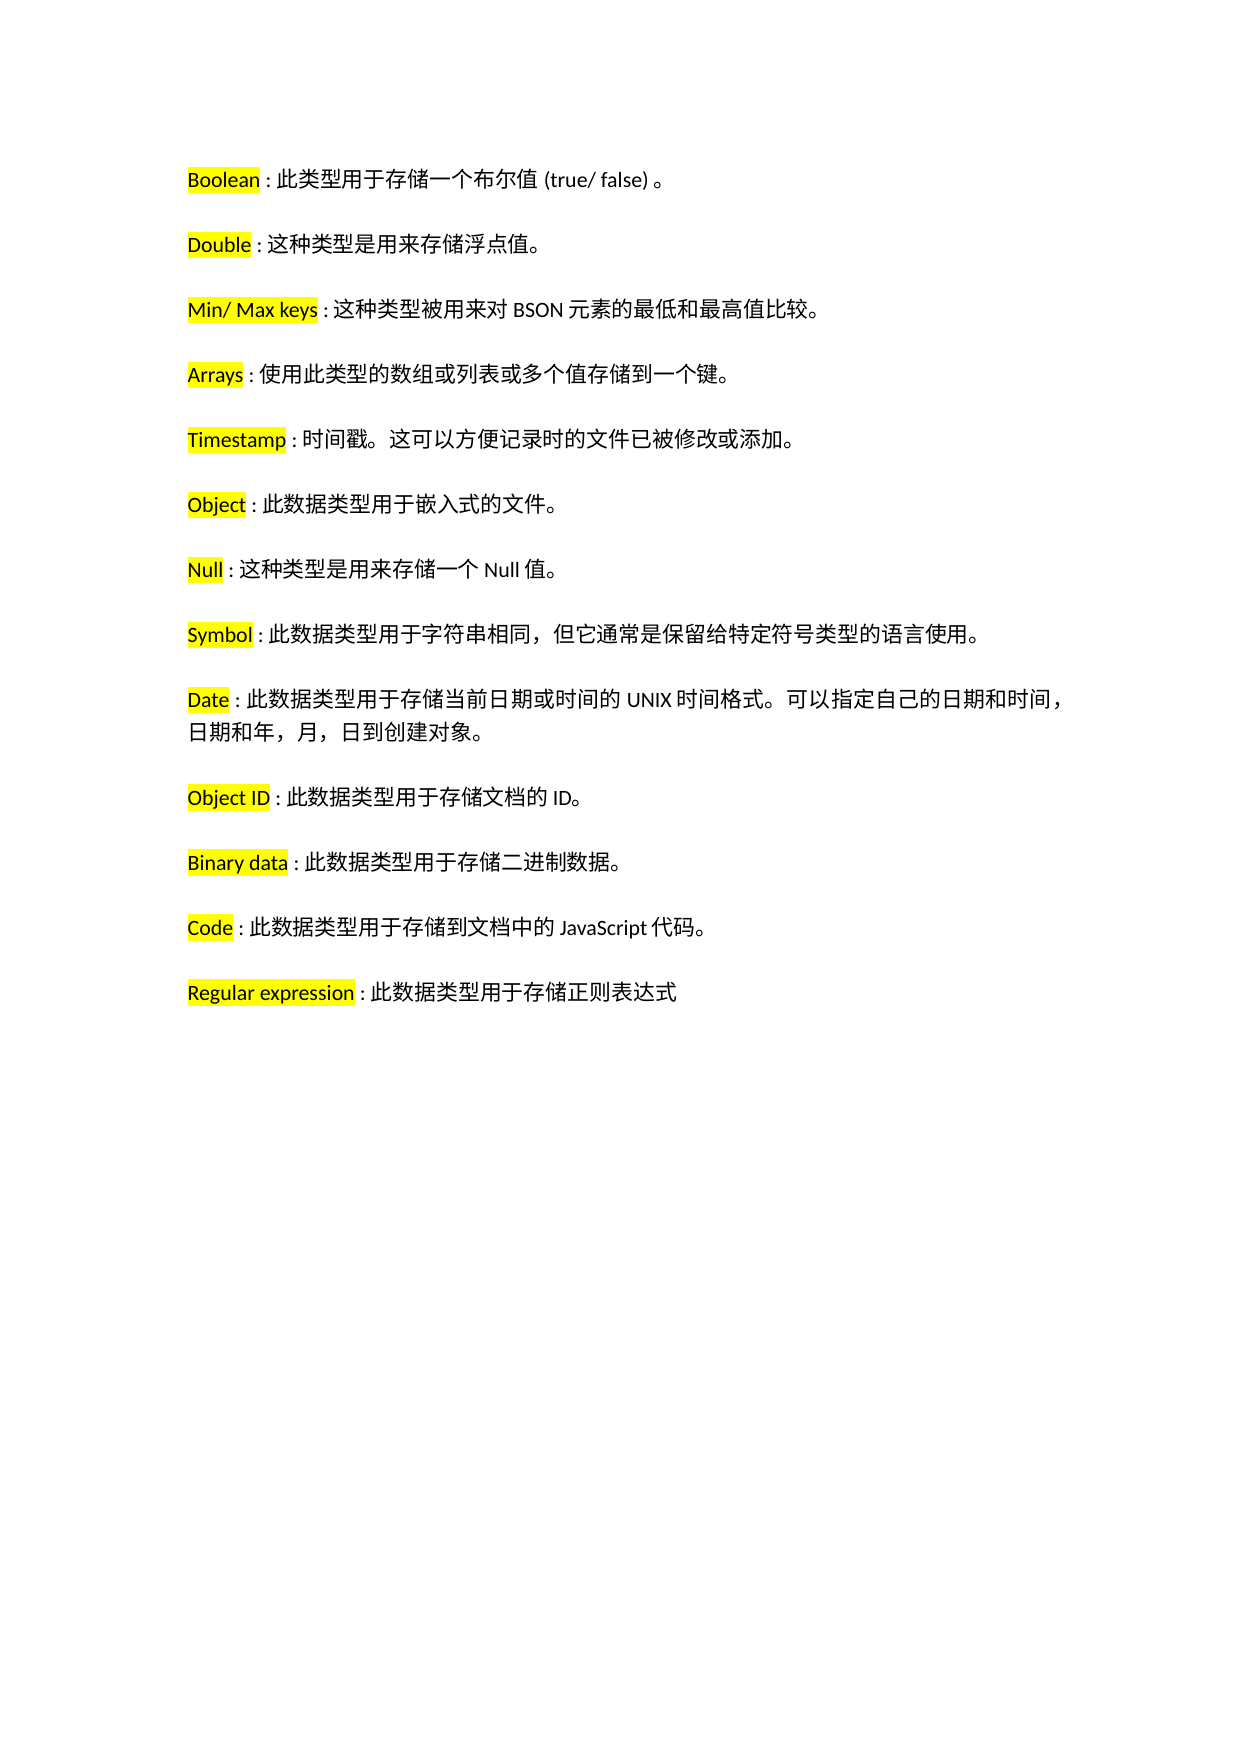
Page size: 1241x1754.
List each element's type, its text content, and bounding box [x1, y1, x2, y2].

text Date : 此数据类型用于存储当前日期或时间的UNIX时间格式。可以指定自己的日期和时间，日期和年，月，日到创建对象。 [187, 682, 1053, 747]
text Min/ Max keys : 这种类型被用来对BSON元素的最低和最高值比较。 [187, 292, 1053, 324]
text Arrays : 使用此类型的数组或列表或多个值存储到一个键。 [187, 357, 1053, 389]
text Boolean : 此类型用于存储一个布尔值 (true/ false) 。 [187, 162, 1053, 194]
text Double : 这种类型是用来存储浮点值。 [187, 227, 1053, 259]
text Regular expression : 此数据类型用于存储正则表达式 [187, 974, 1053, 1007]
text Code : 此数据类型用于存储到文档中的JavaScript代码。 [187, 909, 1053, 942]
text Null : 这种类型是用来存储一个Null值。 [187, 552, 1053, 584]
text Timestamp : 时间戳。这可以方便记录时的文件已被修改或添加。 [187, 422, 1053, 454]
text Symbol : 此数据类型用于字符串相同，但它通常是保留给特定符号类型的语言使用。 [187, 617, 1053, 649]
text Object : 此数据类型用于嵌入式的文件。 [187, 487, 1053, 519]
text Binary data : 此数据类型用于存储二进制数据。 [187, 844, 1053, 877]
text Object ID : 此数据类型用于存储文档的ID。 [187, 779, 1053, 812]
